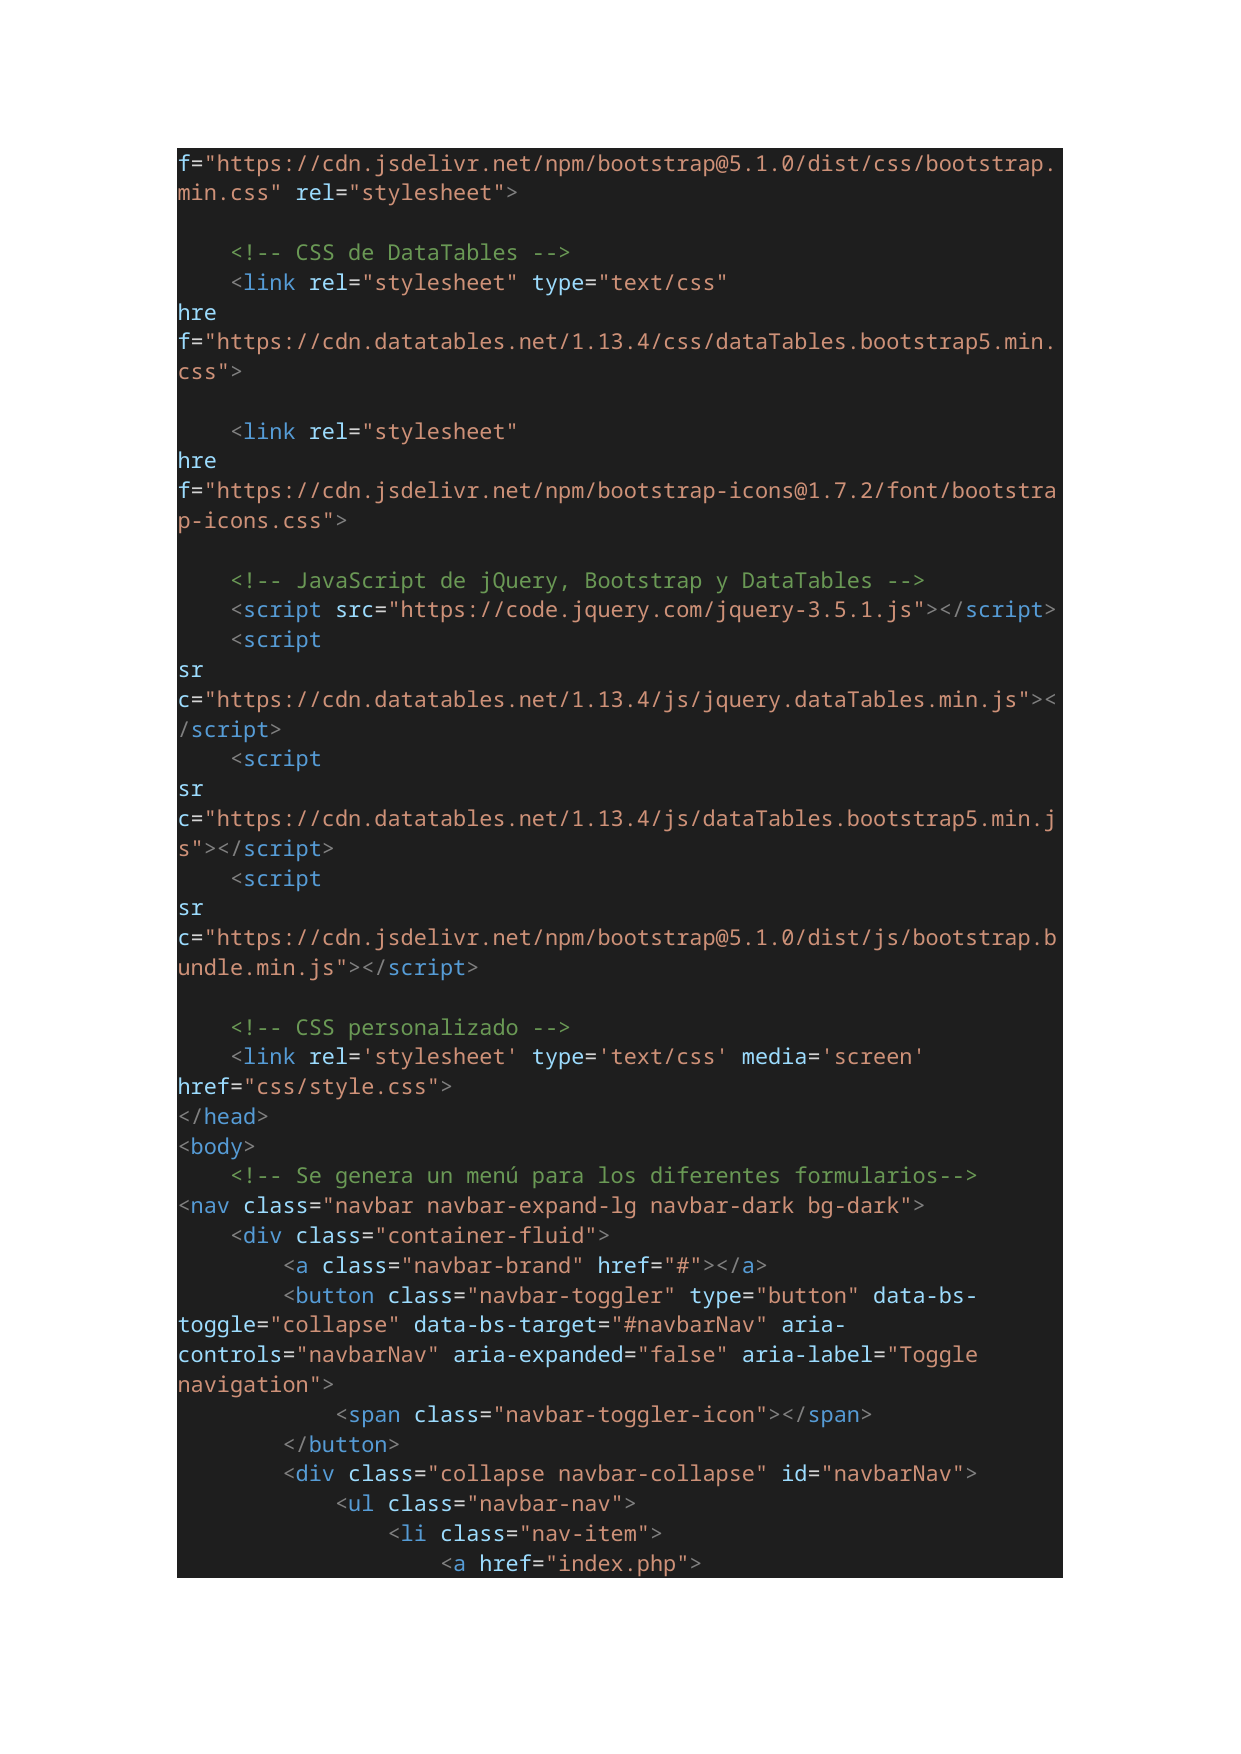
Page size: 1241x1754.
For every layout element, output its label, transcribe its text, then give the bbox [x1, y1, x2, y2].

text <span class="navbar-toggler-icon"></span> [177, 1399, 1063, 1429]
text <!-- CSS personalizado --> [177, 1012, 1063, 1041]
text <body> [177, 1131, 1063, 1161]
text <!-- Se genera un menú para los diferentes formularios--> [177, 1161, 1063, 1190]
text <link rel="stylesheet" type="text/css" href="https://cdn.datatables.net/1.13.4/css/dataTables.bootstrap5.min.css"> [177, 267, 1063, 386]
text <a href="index.php"> [177, 1548, 1063, 1578]
text <li class="nav-item"> [177, 1518, 1063, 1548]
text <nav class="navbar navbar-expand-lg navbar-dark bg-dark"> [177, 1190, 1063, 1220]
text <ul class="navbar-nav"> [177, 1488, 1063, 1518]
text <div class="container-fluid"> [177, 1220, 1063, 1250]
text <!-- JavaScript de jQuery, Bootstrap y DataTables --> [177, 565, 1063, 594]
text </head> [177, 1101, 1063, 1131]
text <a class="navbar-brand" href="#"></a> [177, 1250, 1063, 1280]
text <script src="https://cdn.datatables.net/1.13.4/js/jquery.dataTables.min.js"></script> [177, 624, 1063, 743]
text </button> [177, 1429, 1063, 1458]
text <link rel="stylesheet" href="https://cdn.jsdelivr.net/npm/bootstrap-icons@1.7.2/font/bootstrap-icons.css"> [177, 416, 1063, 535]
text <!-- CSS de DataTables --> [177, 237, 1063, 267]
text <script src="https://cdn.datatables.net/1.13.4/js/dataTables.bootstrap5.min.js"></script> [177, 743, 1063, 863]
text <script src="https://cdn.jsdelivr.net/npm/bootstrap@5.1.0/dist/js/bootstrap.bundle.min.js"></script> [177, 863, 1063, 982]
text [177, 148, 1063, 207]
text <div class="collapse navbar-collapse" id="navbarNav"> [177, 1458, 1063, 1488]
text <script src="https://code.jquery.com/jquery-3.5.1.js"></script> [177, 594, 1063, 624]
text <button class="navbar-toggler" type="button" data-bs-toggle="collapse" data-bs-target="#navbarNav" aria-controls="navbarNav" aria-expanded="false" aria-label="Toggle navigation"> [177, 1280, 1063, 1399]
text <link rel='stylesheet' type='text/css' media='screen' href="css/style.css"> [177, 1041, 1063, 1101]
